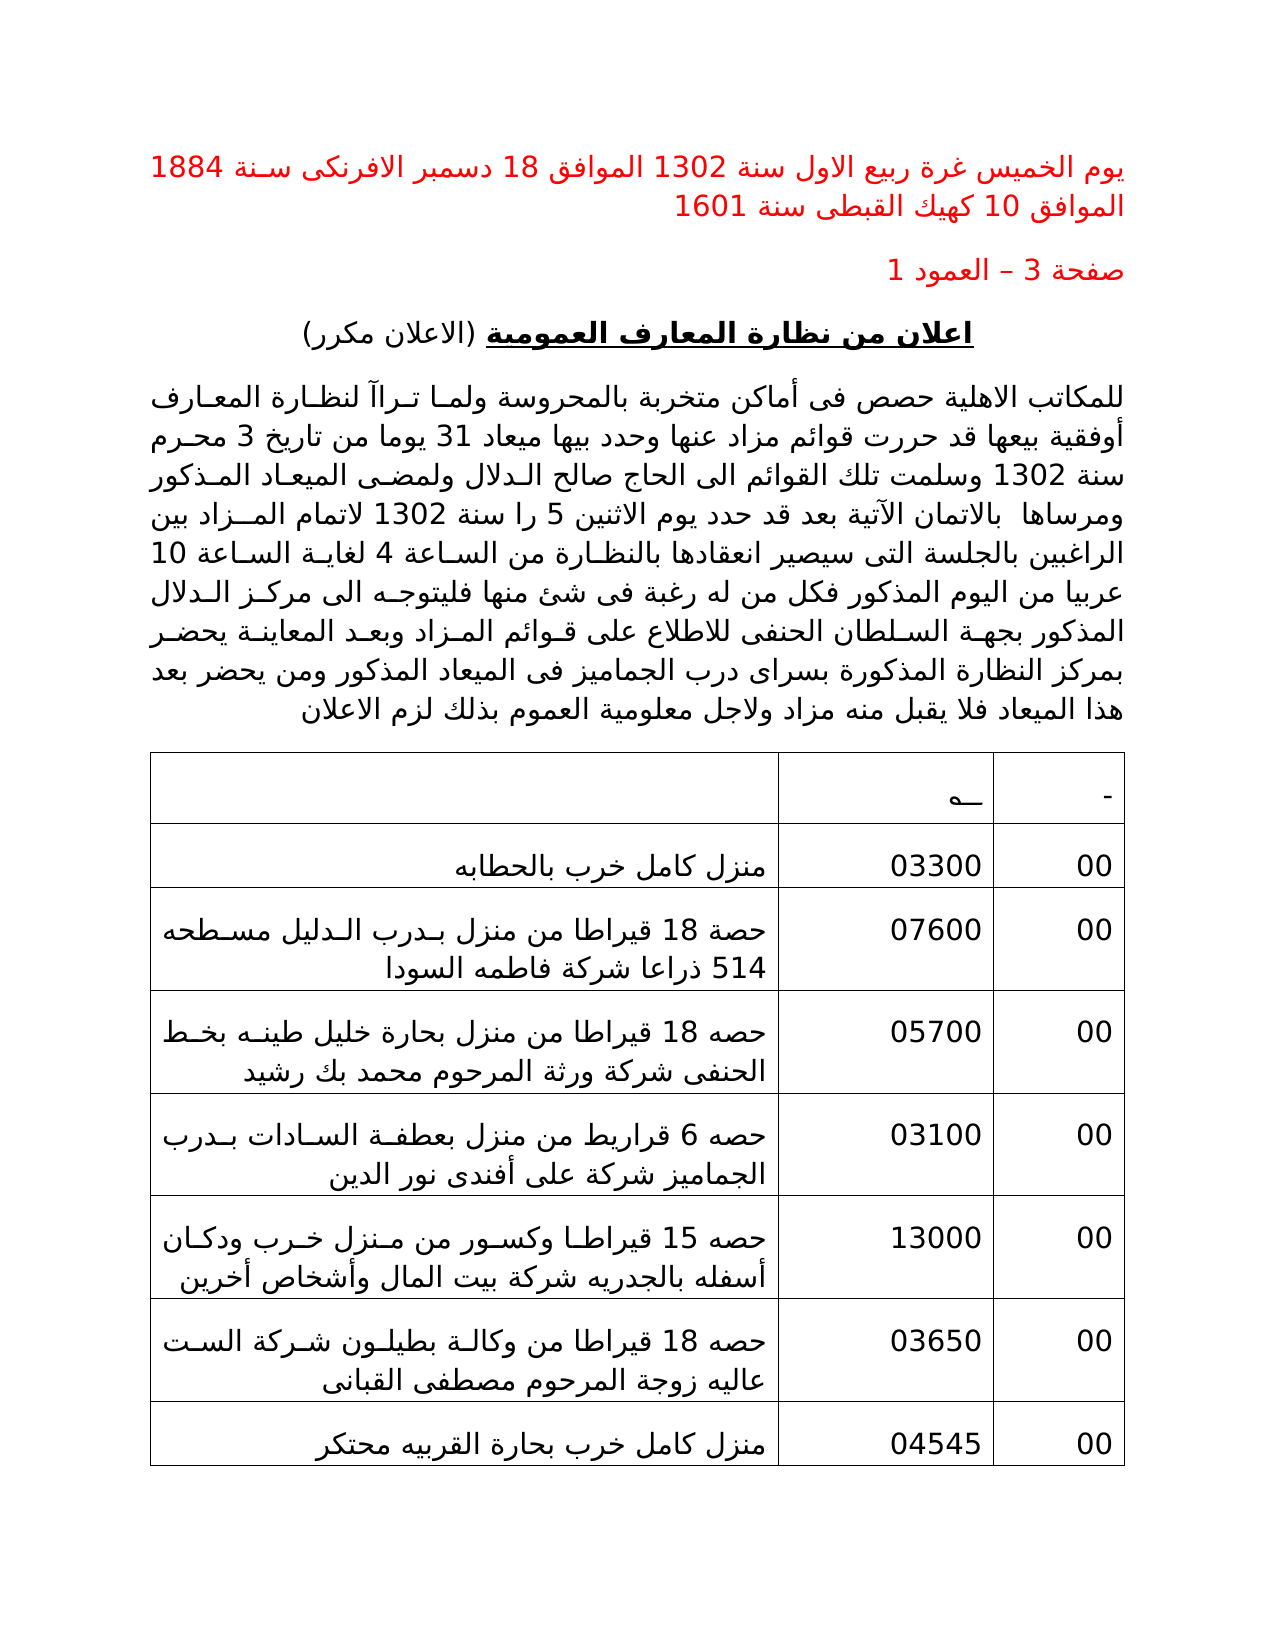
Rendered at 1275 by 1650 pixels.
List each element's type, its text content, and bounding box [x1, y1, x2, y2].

text اعلان من نظارة المعارف العمومية (الاعلان مكرر) [150, 317, 1125, 351]
table_header [151, 753, 778, 823]
table_cell حصة 18 قيراطا من منزل بدرب الدليل مسطحه 514 ذراعا شركة فاطمه السودا [151, 888, 778, 990]
table_header ؎ [779, 753, 993, 823]
table_cell 00 [994, 824, 1124, 887]
table_cell 03100 [779, 1094, 993, 1195]
table_cell 04545 [779, 1402, 993, 1465]
table_cell 00 [994, 1196, 1124, 1298]
table_cell 00 [994, 1402, 1124, 1465]
table_cell 07600 [779, 888, 993, 990]
table_header - [994, 753, 1124, 823]
table_cell حصه 6 قراريط من منزل بعطفة السادات بدرب الجماميز شركة على أفندى نور الدين [151, 1094, 778, 1195]
table_cell 00 [994, 1094, 1124, 1195]
table_cell 00 [994, 991, 1124, 1092]
table_cell حصه 18 قيراطا من منزل بحارة خليل طينه بخط الحنفى شركة ورثة المرحوم محمد بك رشيد [151, 991, 778, 1092]
table_cell حصه 15 قيراطا وكسور من منزل خرب ودكان أسفله بالجدريه شركة بيت المال وأشخاص أخرين [151, 1196, 778, 1298]
table_cell منزل كامل خرب بحارة القربيه محتكر [151, 1402, 778, 1465]
table_cell 00 [994, 1299, 1124, 1401]
table_cell 00 [994, 888, 1124, 990]
table_cell 03650 [779, 1299, 993, 1401]
table_cell منزل كامل خرب بالحطابه [151, 824, 778, 887]
table_cell 13000 [779, 1196, 993, 1298]
table_cell 03300 [779, 824, 993, 887]
table_cell حصه 18 قيراطا من وكالة بطيلون شركة الست عاليه زوجة المرحوم مصطفى القبانى [151, 1299, 778, 1401]
text يوم الخميس غرة ربيع الاول سنة 1302 الموافق 18 دسمبر الافرنكى سنة 1884 الموافق 10 كهيك القبطى سنة 1601 [150, 150, 1125, 223]
text صفحة 3 – العمود 1 [150, 253, 1125, 287]
text للمكاتب الاهلية حصص فى أماكن متخربة بالمحروسة ولما تراآ لنظارة المعارف أوفقية بيعها قد حررت قوائم مزاد عنها وحدد بيها ميعاد 31 يوما من تاريخ 3 محرم سنة 1302 وسلمت تلك القوائم الى الحاج صالح الدلال ولمضى الميعاد المذكور ومرساها بالاتمان الآتية بعد قد حدد يوم الاثنين 5 را سنة 1302 لاتمام المزاد بين الراغبين بالجلسة التى سيصير انعقادها بالنظارة من الساعة 4 لغاية الساعة 10 عربيا من اليوم المذكور فكل من له رغبة فى شئ منها فليتوجه الى مركز الدلال المذكور بجهة السلطان الحنفى للاطلاع على قوائم المزاد وبعد المعاينة يحضر بمركز النظارة المذكورة بسراى درب الجماميز فى الميعاد المذكور ومن يحضر بعد هذا الميعاد فلا يقبل منه مزاد ولاجل معلومية العموم بذلك لزم الاعلان [150, 381, 1125, 726]
table_cell 05700 [779, 991, 993, 1092]
